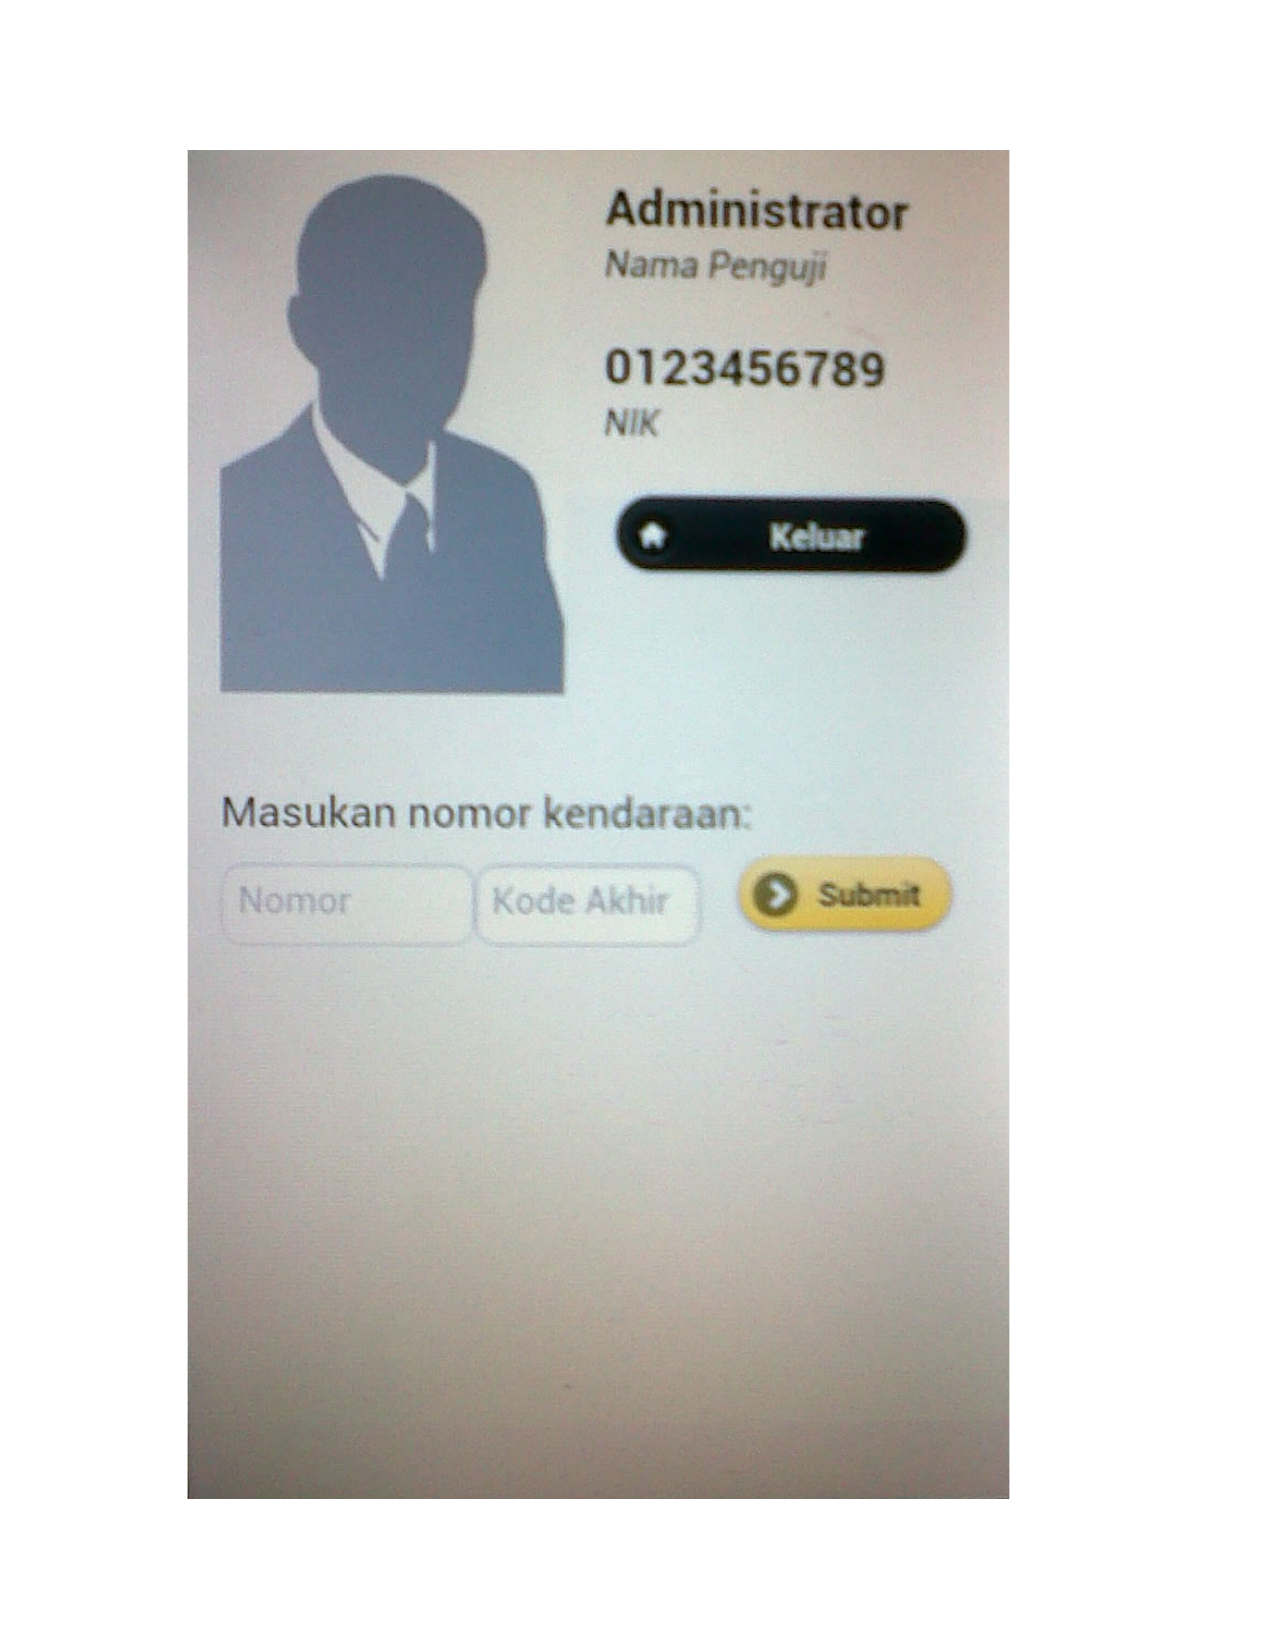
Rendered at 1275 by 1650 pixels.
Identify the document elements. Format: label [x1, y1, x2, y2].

picture [187, 150, 1010, 1499]
